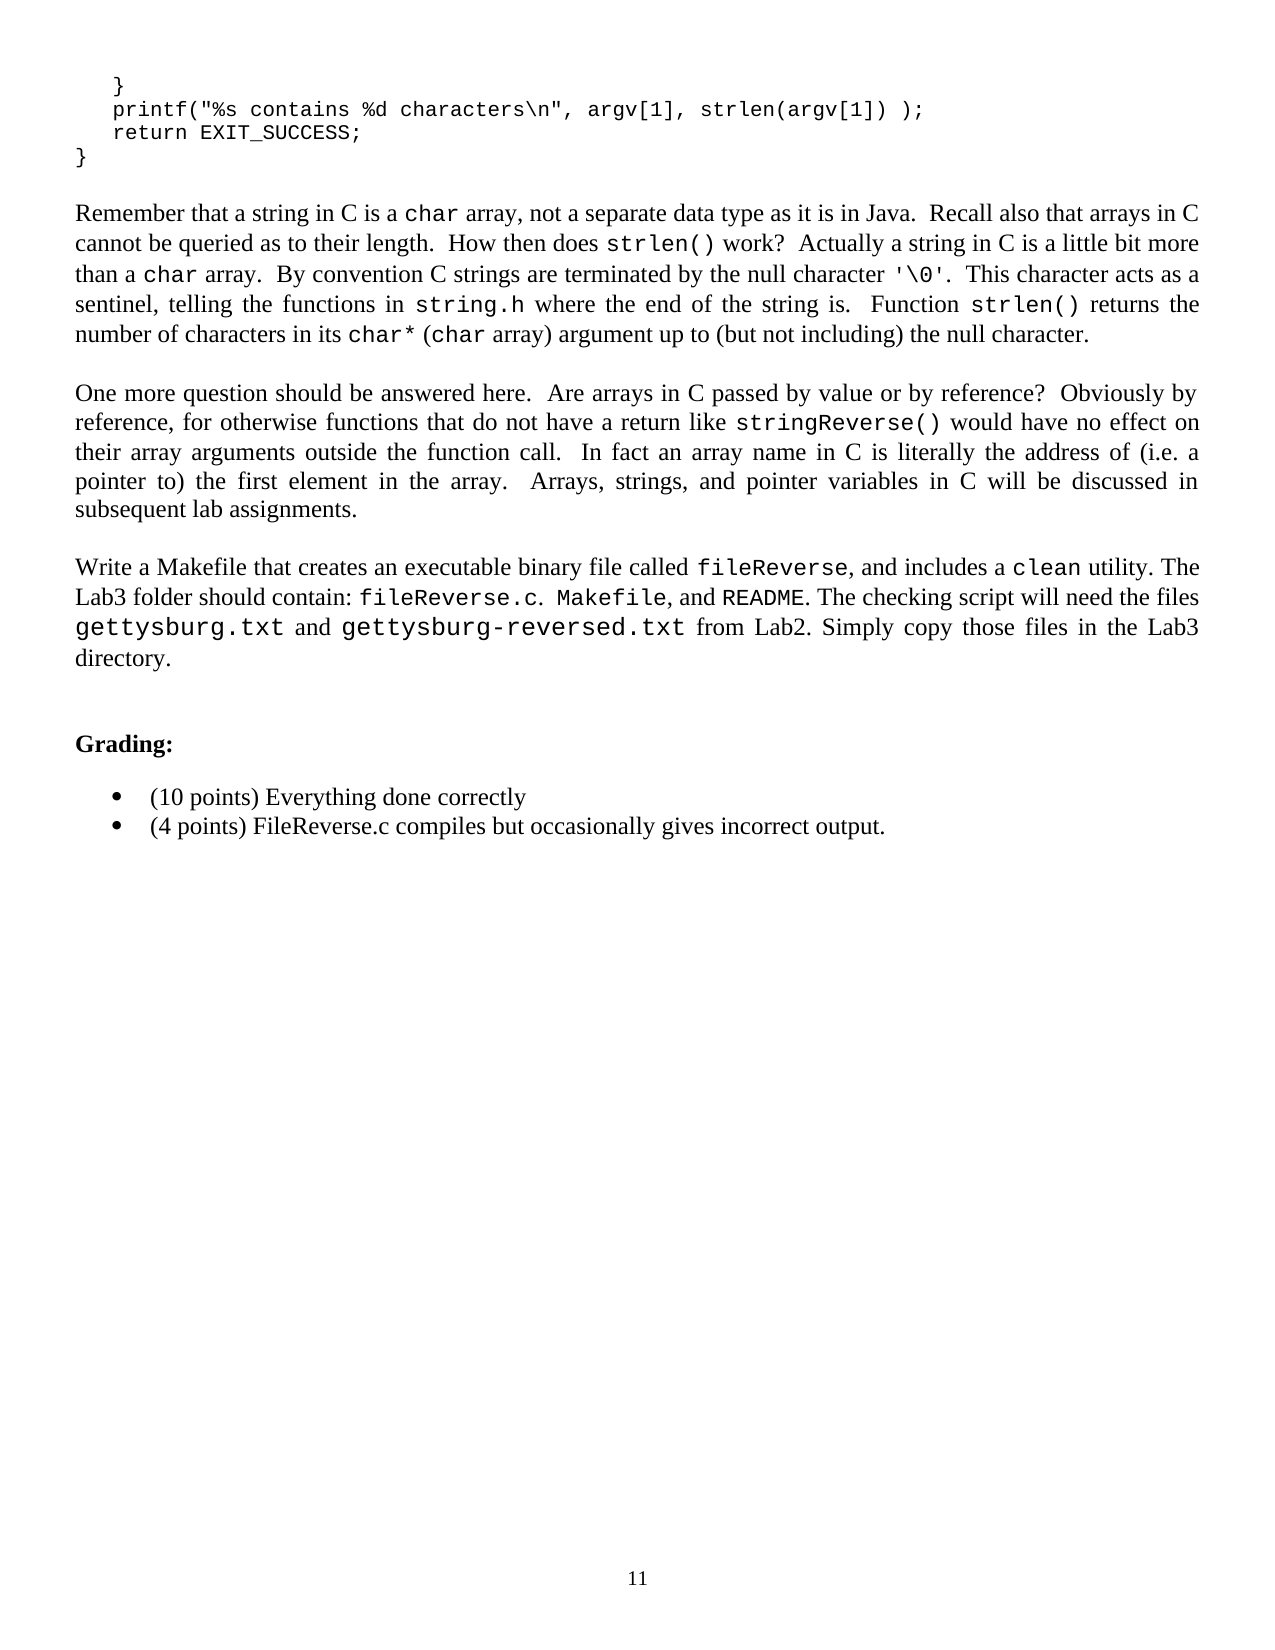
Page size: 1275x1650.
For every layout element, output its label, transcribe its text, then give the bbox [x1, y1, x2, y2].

list (10 points) Everything done correctly [112, 782, 1200, 811]
text Grading: [75, 729, 1200, 758]
text return EXIT_SUCCESS; [75, 122, 1200, 146]
text Remember that a string in C is a char array, not a separate data type as it is in Java. Recall also that arrays in C cannot be queried as to their length. How then does strlen() work? Actually a string in C is a little bit more than a char array. By convention C strings are terminated by the null character '\0'. This character acts as a sentinel, telling the functions in string.h where the end of the string is. Function strlen() returns the number of characters in its char* (char array) argument up to (but not including) the null character. [75, 198, 1200, 349]
text One more question should be answered here. Are arrays in C passed by value or by reference? Obviously by reference, for otherwise functions that do not have a return like stringReverse() would have no effect on their array arguments outside the function call. In fact an array name in C is literally the address of (i.e. a pointer to) the first element in the array. Arrays, strings, and pointer variables in C will be discussed in subsequent lab assignments. [75, 378, 1200, 523]
text } [75, 75, 1200, 99]
text printf("%s contains %d characters\n", argv[1], strlen(argv[1]) ); [75, 99, 1200, 122]
text Write a Makefile that creates an executable binary file called fileReverse, and includes a clean utility. The Lab3 folder should contain: fileReverse.c. Makefile, and README. The checking script will need the files gettysburg.txt and gettysburg-reversed.txt from Lab2. Simply copy those files in the Lab3 directory. [75, 552, 1200, 672]
list (4 points) FileReverse.c compiles but occasionally gives incorrect output. [112, 811, 1200, 840]
text } [75, 146, 1200, 169]
